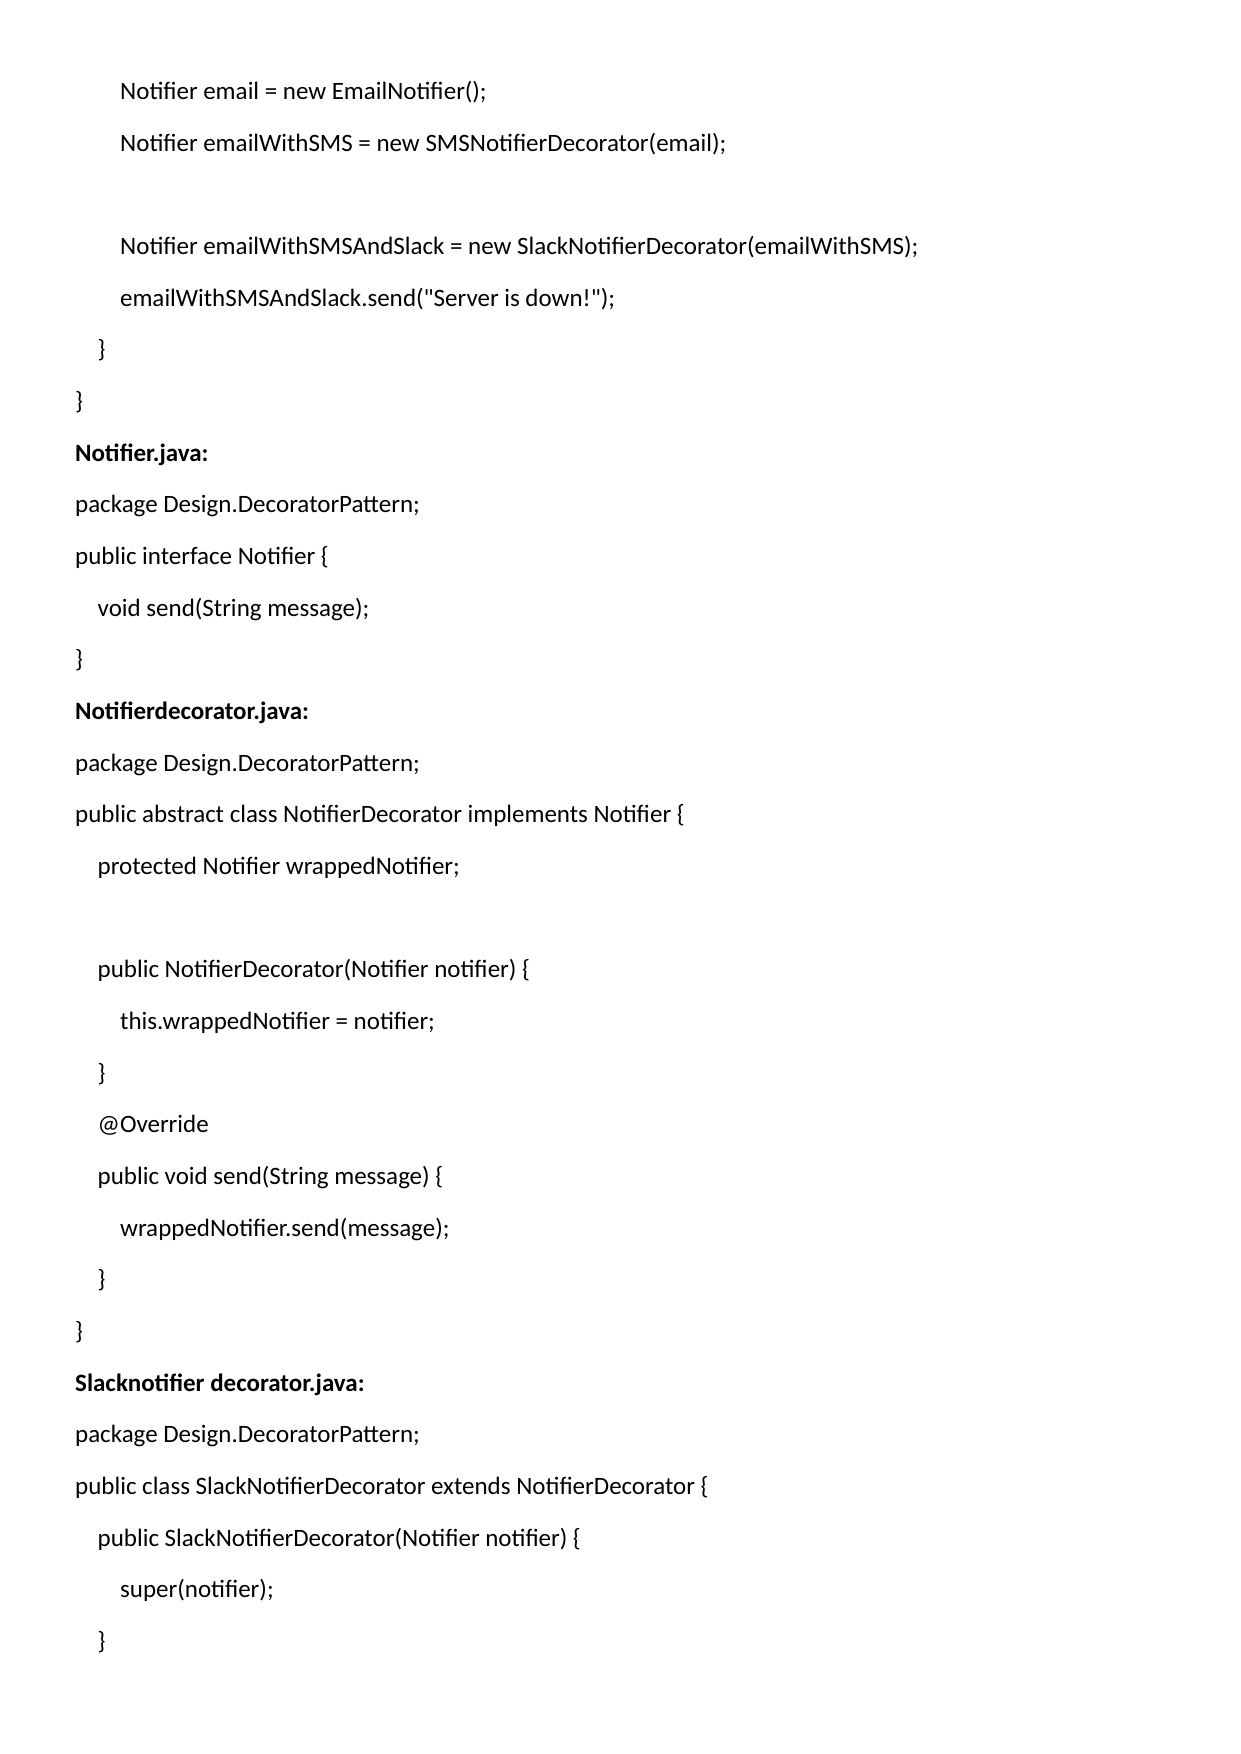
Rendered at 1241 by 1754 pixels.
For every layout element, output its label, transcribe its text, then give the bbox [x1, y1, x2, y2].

text wrappedNotifier.send(message); [75, 1212, 1165, 1242]
text } [75, 1057, 1165, 1087]
text this.wrappedNotifier = notifier; [75, 1005, 1165, 1036]
text @Override [75, 1108, 1165, 1139]
text public abstract class NotifierDecorator implements Notifier { [75, 798, 1165, 829]
text } [75, 643, 1165, 674]
text public void send(String message) { [75, 1160, 1165, 1191]
text package Design.DecoratorPattern; [75, 1418, 1165, 1449]
text Slacknotifier decorator.java: [75, 1367, 1165, 1397]
text package Design.DecoratorPattern; [75, 488, 1165, 519]
text Notifier emailWithSMSAndSlack = new SlackNotifierDecorator(emailWithSMS); [75, 230, 1165, 261]
text } [75, 1315, 1165, 1346]
text } [75, 385, 1165, 416]
text Notifierdecorator.java: [75, 695, 1165, 726]
text protected Notifier wrappedNotifier; [75, 850, 1165, 881]
text Notifier.java: [75, 437, 1165, 467]
text public SlackNotifierDecorator(Notifier notifier) { [75, 1522, 1165, 1552]
text } [75, 333, 1165, 364]
text public interface Notifier { [75, 540, 1165, 571]
text super(notifier); [75, 1573, 1165, 1604]
text package Design.DecoratorPattern; [75, 747, 1165, 777]
text emailWithSMSAndSlack.send("Server is down!"); [75, 282, 1165, 312]
text } [75, 1625, 1165, 1656]
text void send(String message); [75, 592, 1165, 622]
text Notifier emailWithSMS = new SMSNotifierDecorator(email); [75, 127, 1165, 157]
text Notifier email = new EmailNotifier(); [75, 75, 1165, 106]
text public class SlackNotifierDecorator extends NotifierDecorator { [75, 1470, 1165, 1501]
text } [75, 1263, 1165, 1294]
text public NotifierDecorator(Notifier notifier) { [75, 953, 1165, 984]
